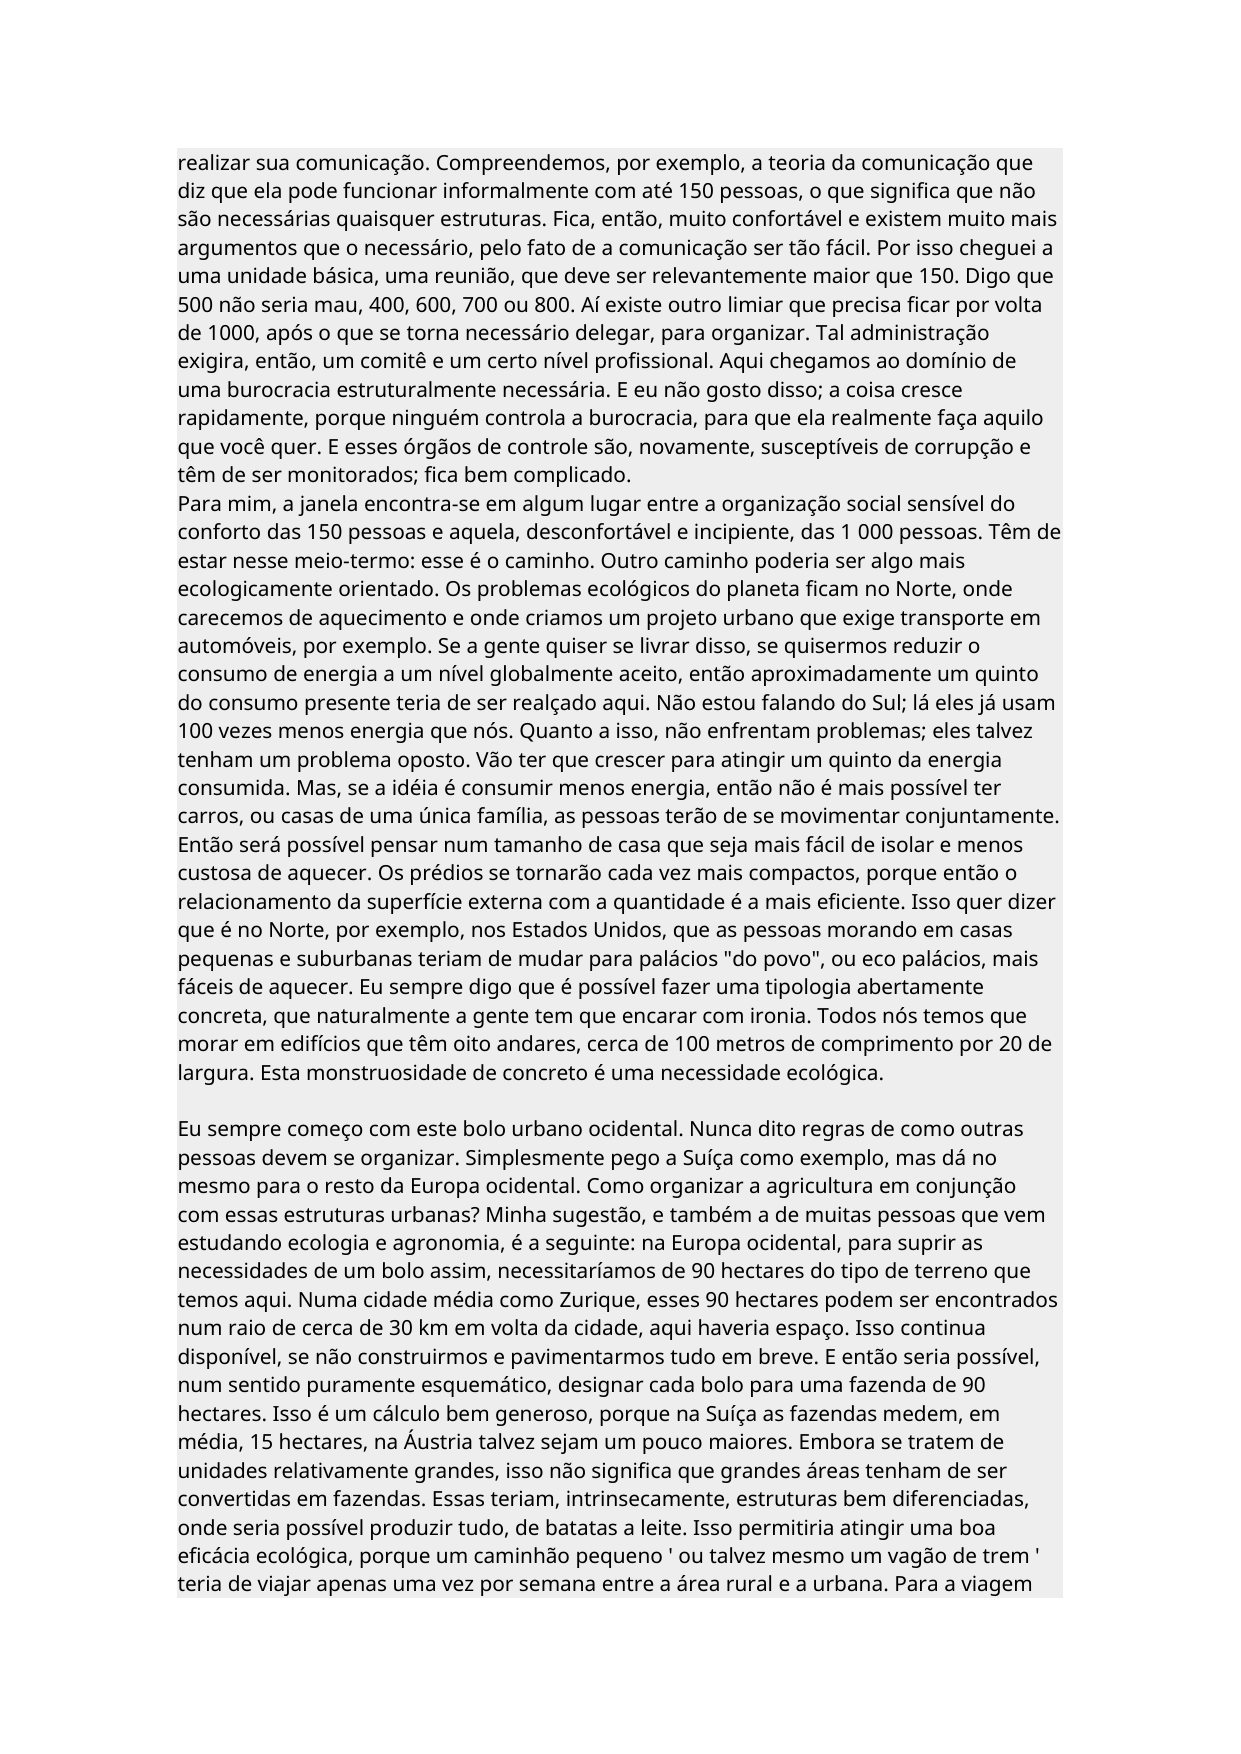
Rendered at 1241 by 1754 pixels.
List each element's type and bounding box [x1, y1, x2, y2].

text [177, 148, 1063, 1598]
